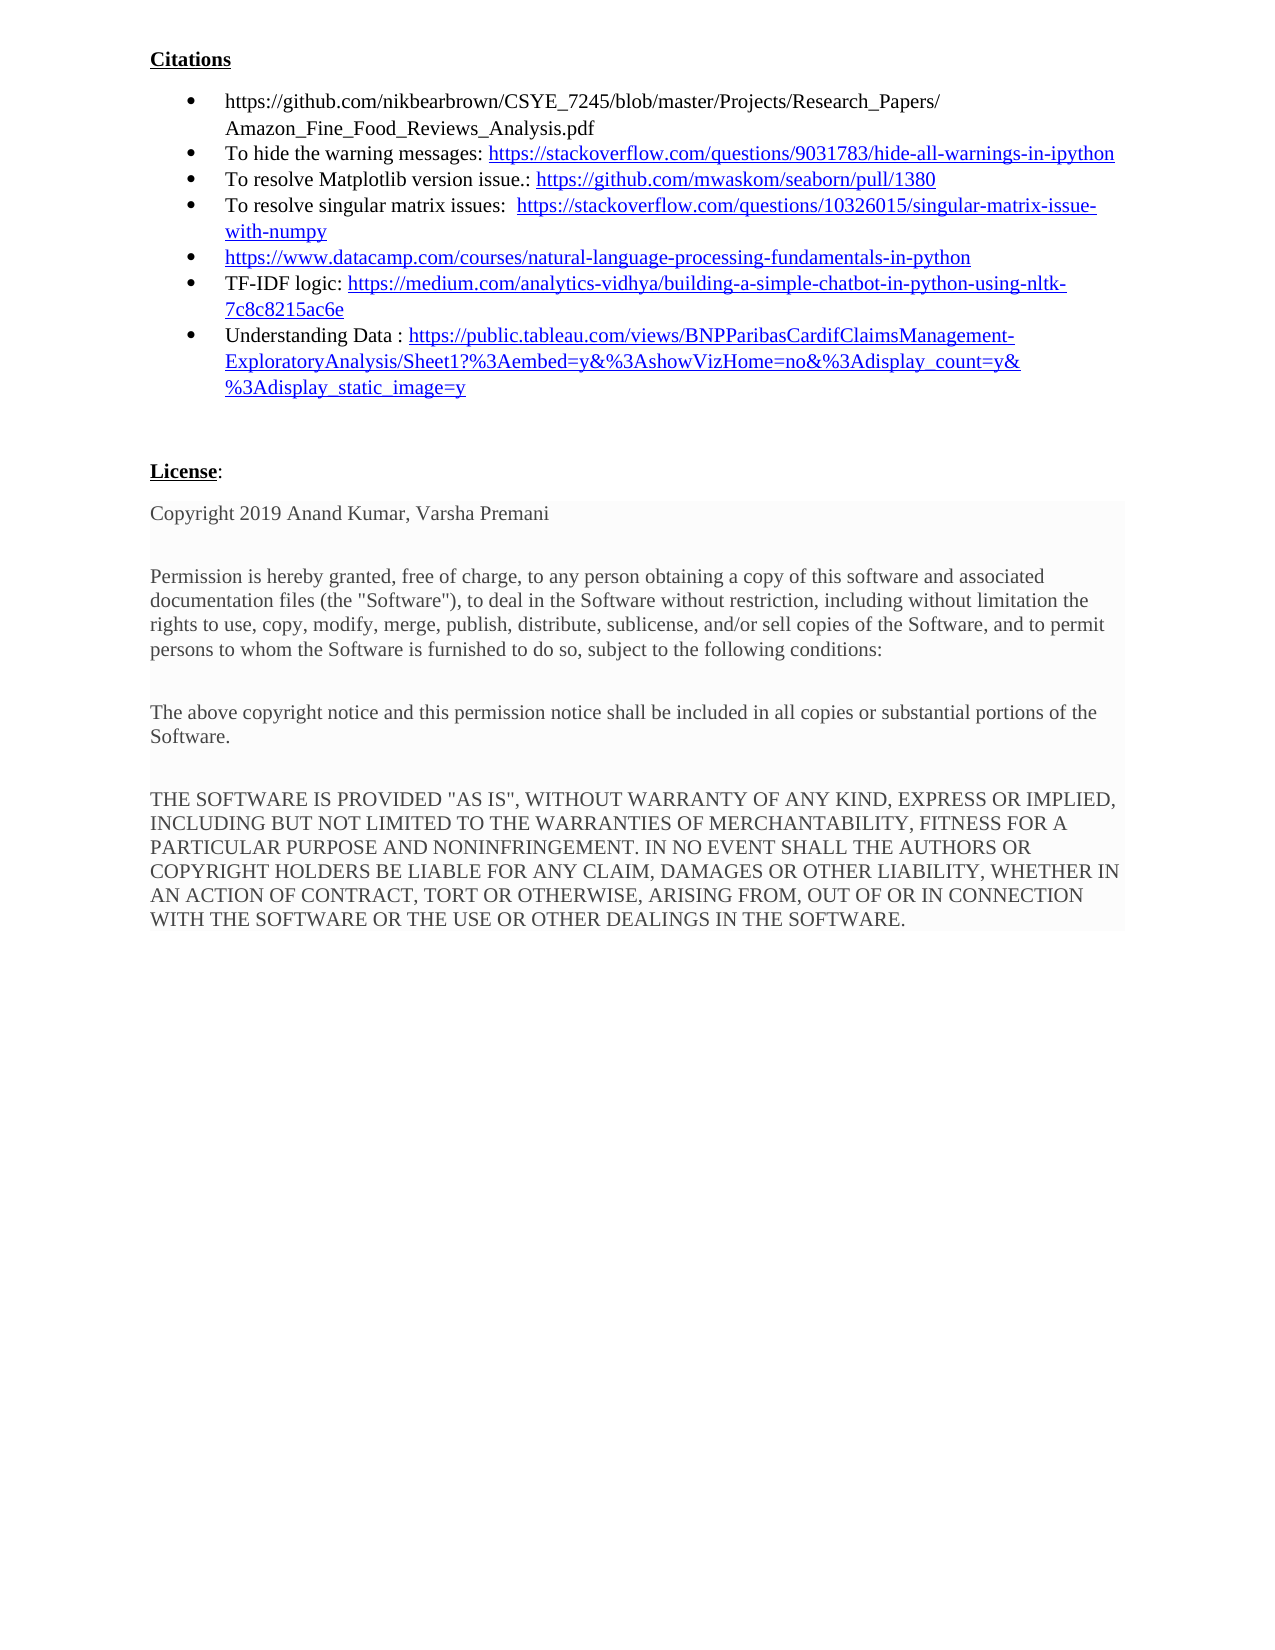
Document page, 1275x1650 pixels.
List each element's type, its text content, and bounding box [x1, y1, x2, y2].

text Copyright 2019 Anand Kumar, Varsha Premani [150, 501, 1125, 525]
text The above copyright notice and this permission notice shall be included in all copies or substantial portions of the Software. [150, 699, 1125, 748]
text Citations [150, 47, 1125, 71]
text THE SOFTWARE IS PROVIDED "AS IS", WITHOUT WARRANTY OF ANY KIND, EXPRESS OR IMPLIED, INCLUDING BUT NOT LIMITED TO THE WARRANTIES OF MERCHANTABILITY, FITNESS FOR A PARTICULAR PURPOSE AND NONINFRINGEMENT. IN NO EVENT SHALL THE AUTHORS OR COPYRIGHT HOLDERS BE LIABLE FOR ANY CLAIM, DAMAGES OR OTHER LIABILITY, WHETHER IN AN ACTION OF CONTRACT, TORT OR OTHERWISE, ARISING FROM, OUT OF OR IN CONNECTION WITH THE SOFTWARE OR THE USE OR OTHER DEALINGS IN THE SOFTWARE. [150, 787, 1125, 931]
list To resolve Matplotlib version issue.: https://github.com/mwaskom/seaborn/pull/1380 [187, 167, 1125, 191]
list Understanding Data : https://public.tableau.com/views/BNPParibasCardifClaimsManagement-ExploratoryAnalysis/Sheet1?%3Aembed=y&%3AshowVizHome=no&%3Adisplay_count=y&%3Adisplay_static_image=y [187, 323, 1125, 399]
list https://www.datacamp.com/courses/natural-language-processing-fundamentals-in-python [187, 245, 1125, 269]
text Permission is hereby granted, free of charge, to any person obtaining a copy of this software and associated documentation files (the "Software"), to deal in the Software without restriction, including without limitation the rights to use, copy, modify, merge, publish, distribute, sublicense, and/or sell copies of the Software, and to permit persons to whom the Software is furnished to do so, subject to the following conditions: [150, 564, 1125, 661]
list To hide the warning messages: https://stackoverflow.com/questions/9031783/hide-all-warnings-in-ipython [187, 141, 1125, 165]
text License: [150, 459, 1121, 483]
list TF-IDF logic: https://medium.com/analytics-vidhya/building-a-simple-chatbot-in-python-using-nltk-7c8c8215ac6e [187, 271, 1125, 321]
list https://github.com/nikbearbrown/CSYE_7245/blob/master/Projects/Research_Papers/Amazon_Fine_Food_Reviews_Analysis.pdf [187, 89, 1125, 139]
list To resolve singular matrix issues: https://stackoverflow.com/questions/10326015/singular-matrix-issue-with-numpy [187, 193, 1125, 243]
